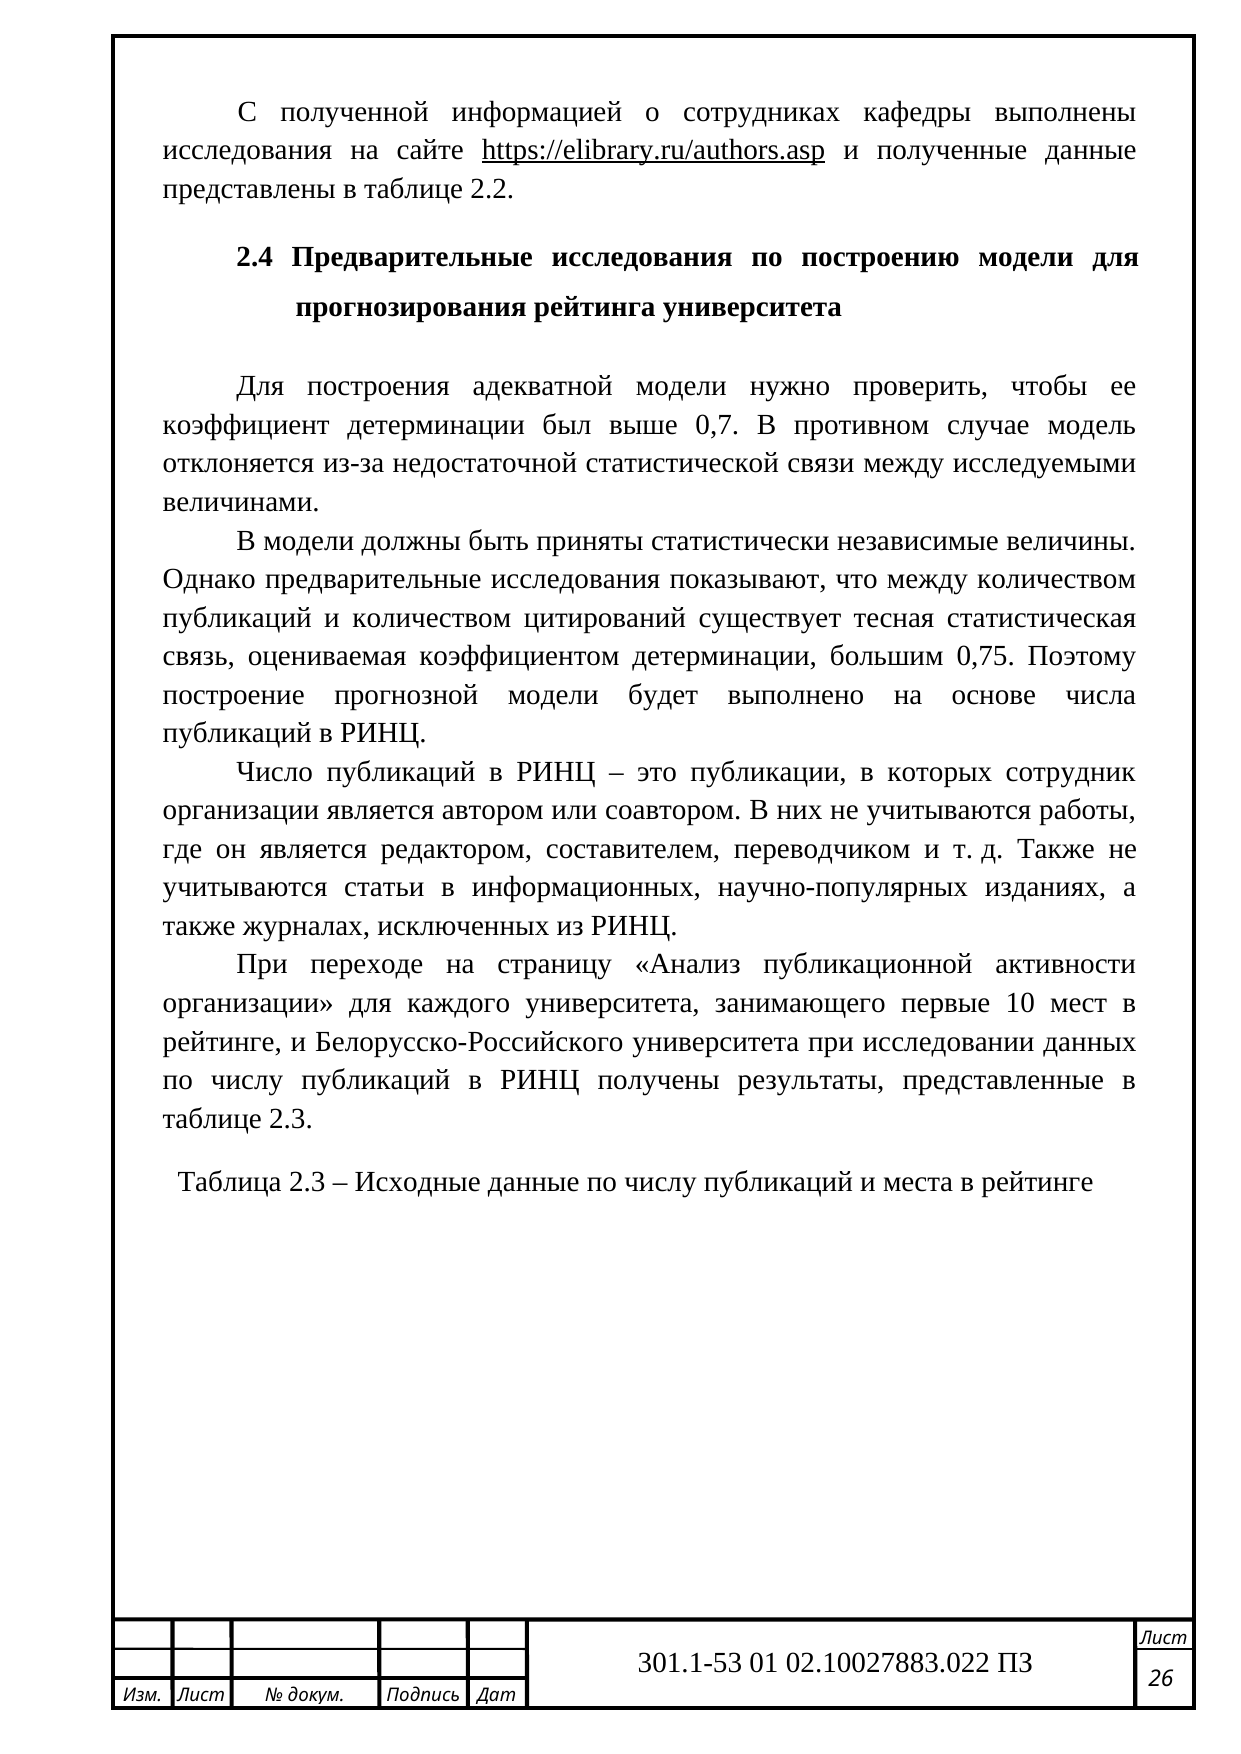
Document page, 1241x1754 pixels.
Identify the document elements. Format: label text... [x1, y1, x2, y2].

text Для построения адекватной модели нужно проверить, чтобы ее коэффициент детерминации был выше 0,7. В противном случае модель отклоняется из-за недостаточной статистической связи между исследуемыми величинами. [162, 368, 1137, 518]
text 2.4 Предварительные исследования по построению модели для прогнозирования рейтинга университета [236, 239, 1140, 323]
text Таблица 2.3 – Исходные данные по числу публикаций и места в рейтинге [162, 1164, 1137, 1198]
text В модели должны быть приняты статистически независимые величины. Однако предварительные исследования показывают, что между количеством публикаций и количеством цитирований существует тесная статистическая связь, оцениваемая коэффициентом детерминации, большим 0,75. Поэтому построение прогнозной модели будет выполнено на основе числа публикаций в РИНЦ. [162, 523, 1137, 749]
text Число публикаций в РИНЦ – это публикации, в которых сотрудник организации является автором или соавтором. В них не учитываются работы, где он является редактором, составителем, переводчиком и т. д. Также не учитываются статьи в информационных, научно-популярных изданиях, а также журналах, исключенных из РИНЦ. [162, 754, 1137, 942]
text С полученной информацией о сотрудниках кафедры выполнены исследования на сайте https://elibrary.ru/authors.asp и полученные данные представлены в таблице 2.2. [162, 94, 1137, 204]
text При переходе на страницу «Анализ публикационной активности организации» для каждого университета, занимающего первые 10 мест в рейтинге, и Белорусско-Российского университета при исследовании данных по числу публикаций в РИНЦ получены результаты, представленные в таблице 2.3. [162, 947, 1137, 1134]
